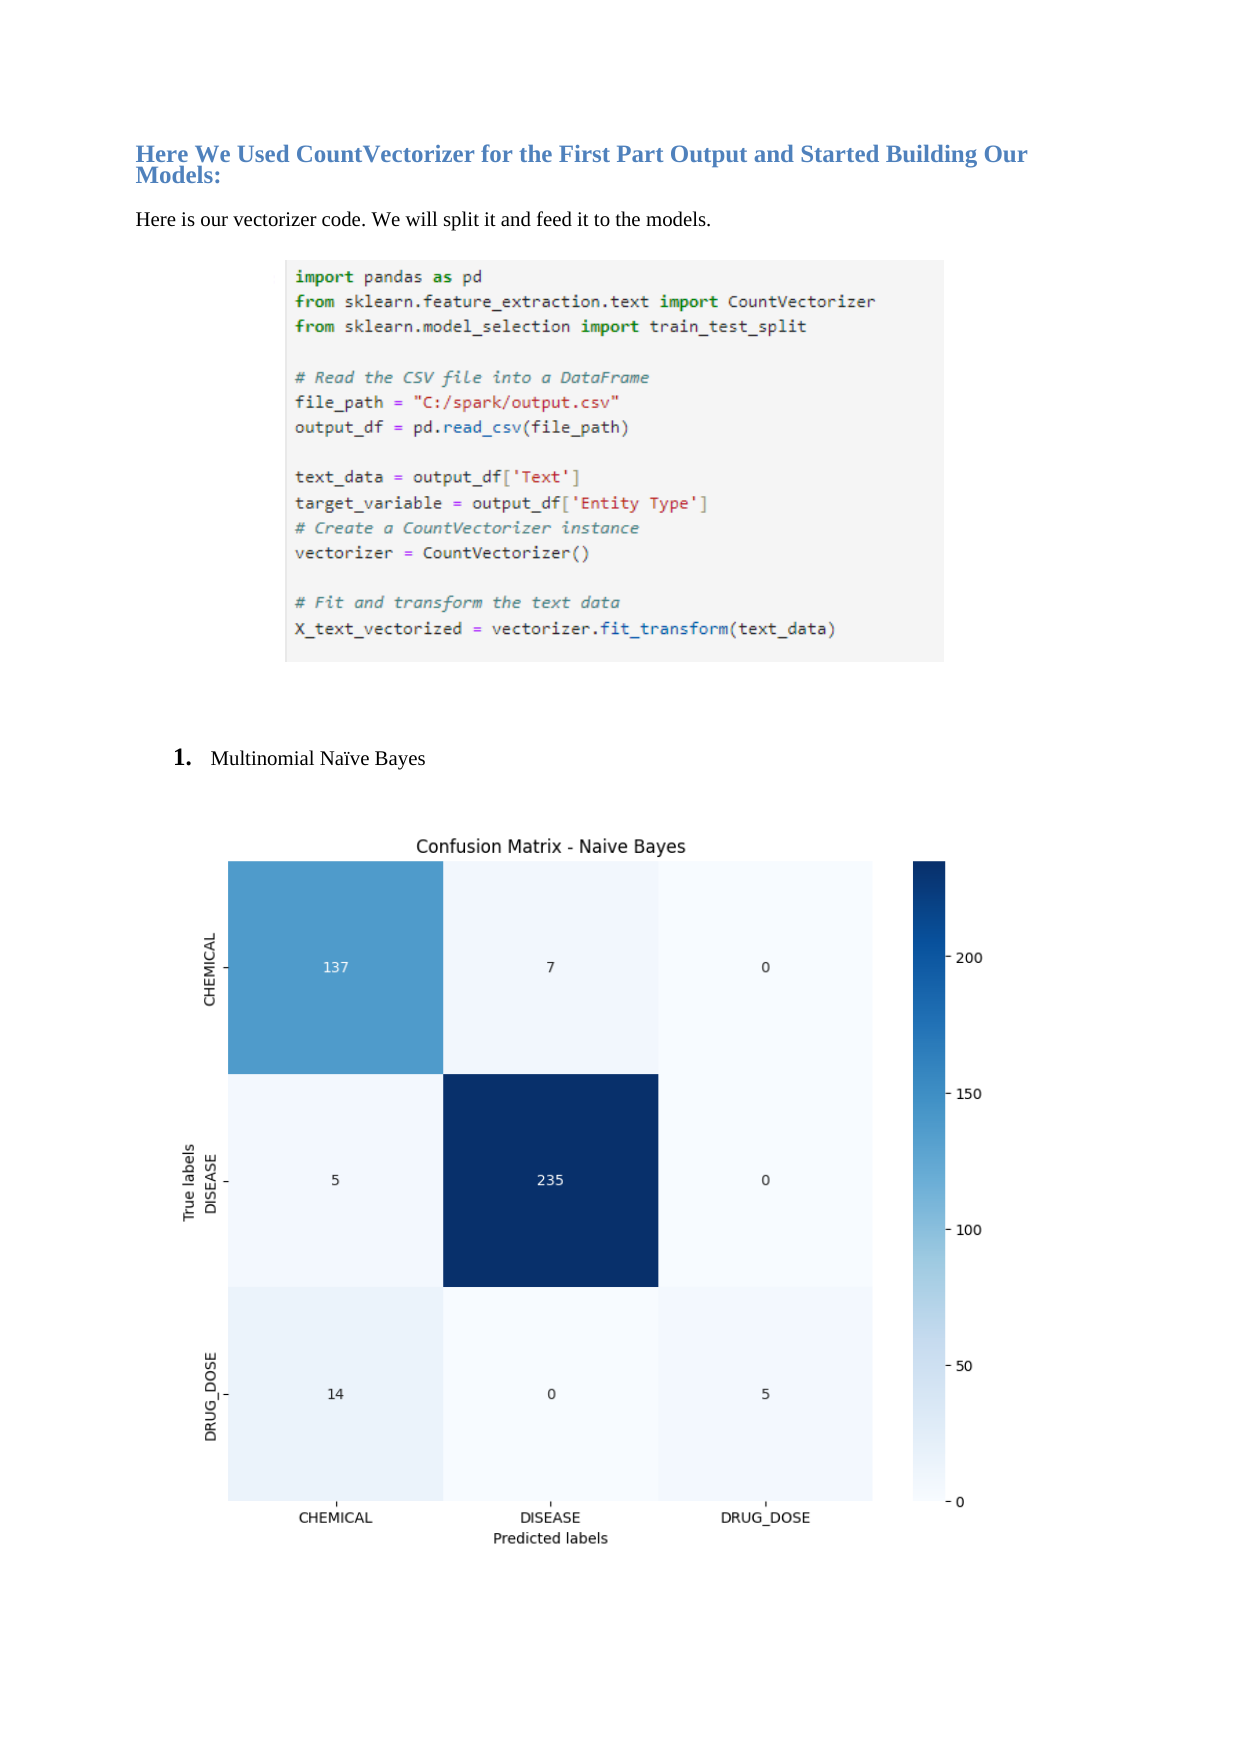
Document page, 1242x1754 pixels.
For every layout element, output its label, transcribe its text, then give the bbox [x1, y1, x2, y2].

list Multinomial Naïve Bayes [173, 749, 1096, 769]
picture [173, 828, 992, 1556]
text Here is our vectorizer code. We will split it and feed it to the models. [135, 210, 1096, 231]
picture [273, 260, 944, 662]
text Here We Used CountVectorizer for the First Part Output and Started Building Our Models: [135, 146, 1096, 187]
